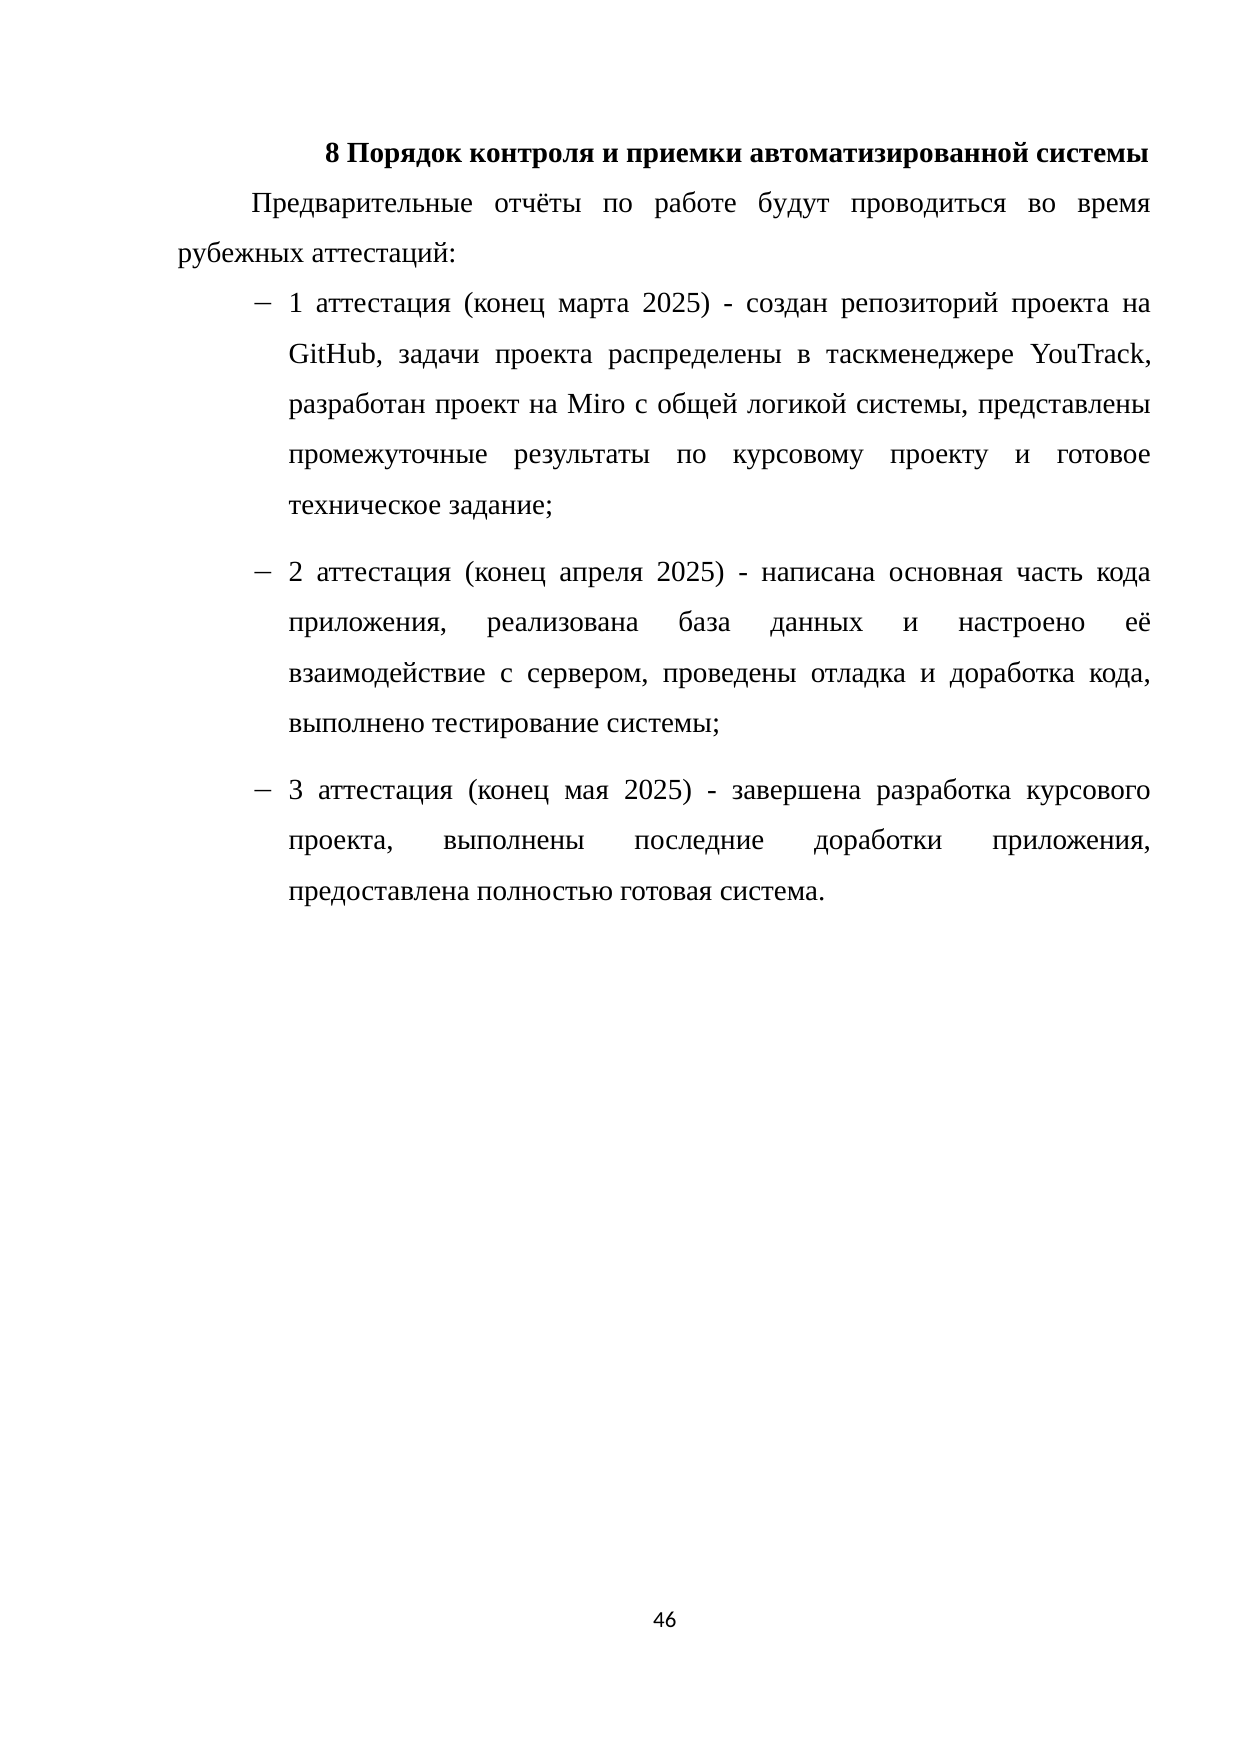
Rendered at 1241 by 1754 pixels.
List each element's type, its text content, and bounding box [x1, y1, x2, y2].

text 2 аттестация (конец апреля 2025) - написана основная часть кода приложения, реализована база данных и настроено её взаимодействие с сервером, проведены отладка и доработка кода, выполнено тестирование системы; [251, 554, 1152, 738]
text 1 аттестация (конец марта 2025) - создан репозиторий проекта на GitHub, задачи проекта распределены в таскменеджере YouTrack, разработан проект на Miro с общей логикой системы, представлены промежуточные результаты по курсовому проекту и готовое техническое задание; [251, 286, 1152, 521]
text 3 аттестация (конец мая 2025) - завершена разработка курсового проекта, выполнены последние доработки приложения, предоставлена полностью готовая система. [251, 772, 1152, 906]
text Порядок контроля и приемки автоматизированной системы [251, 135, 1152, 168]
text Предварительные отчёты по работе будут проводиться во время рубежных аттестаций: [177, 185, 1152, 269]
